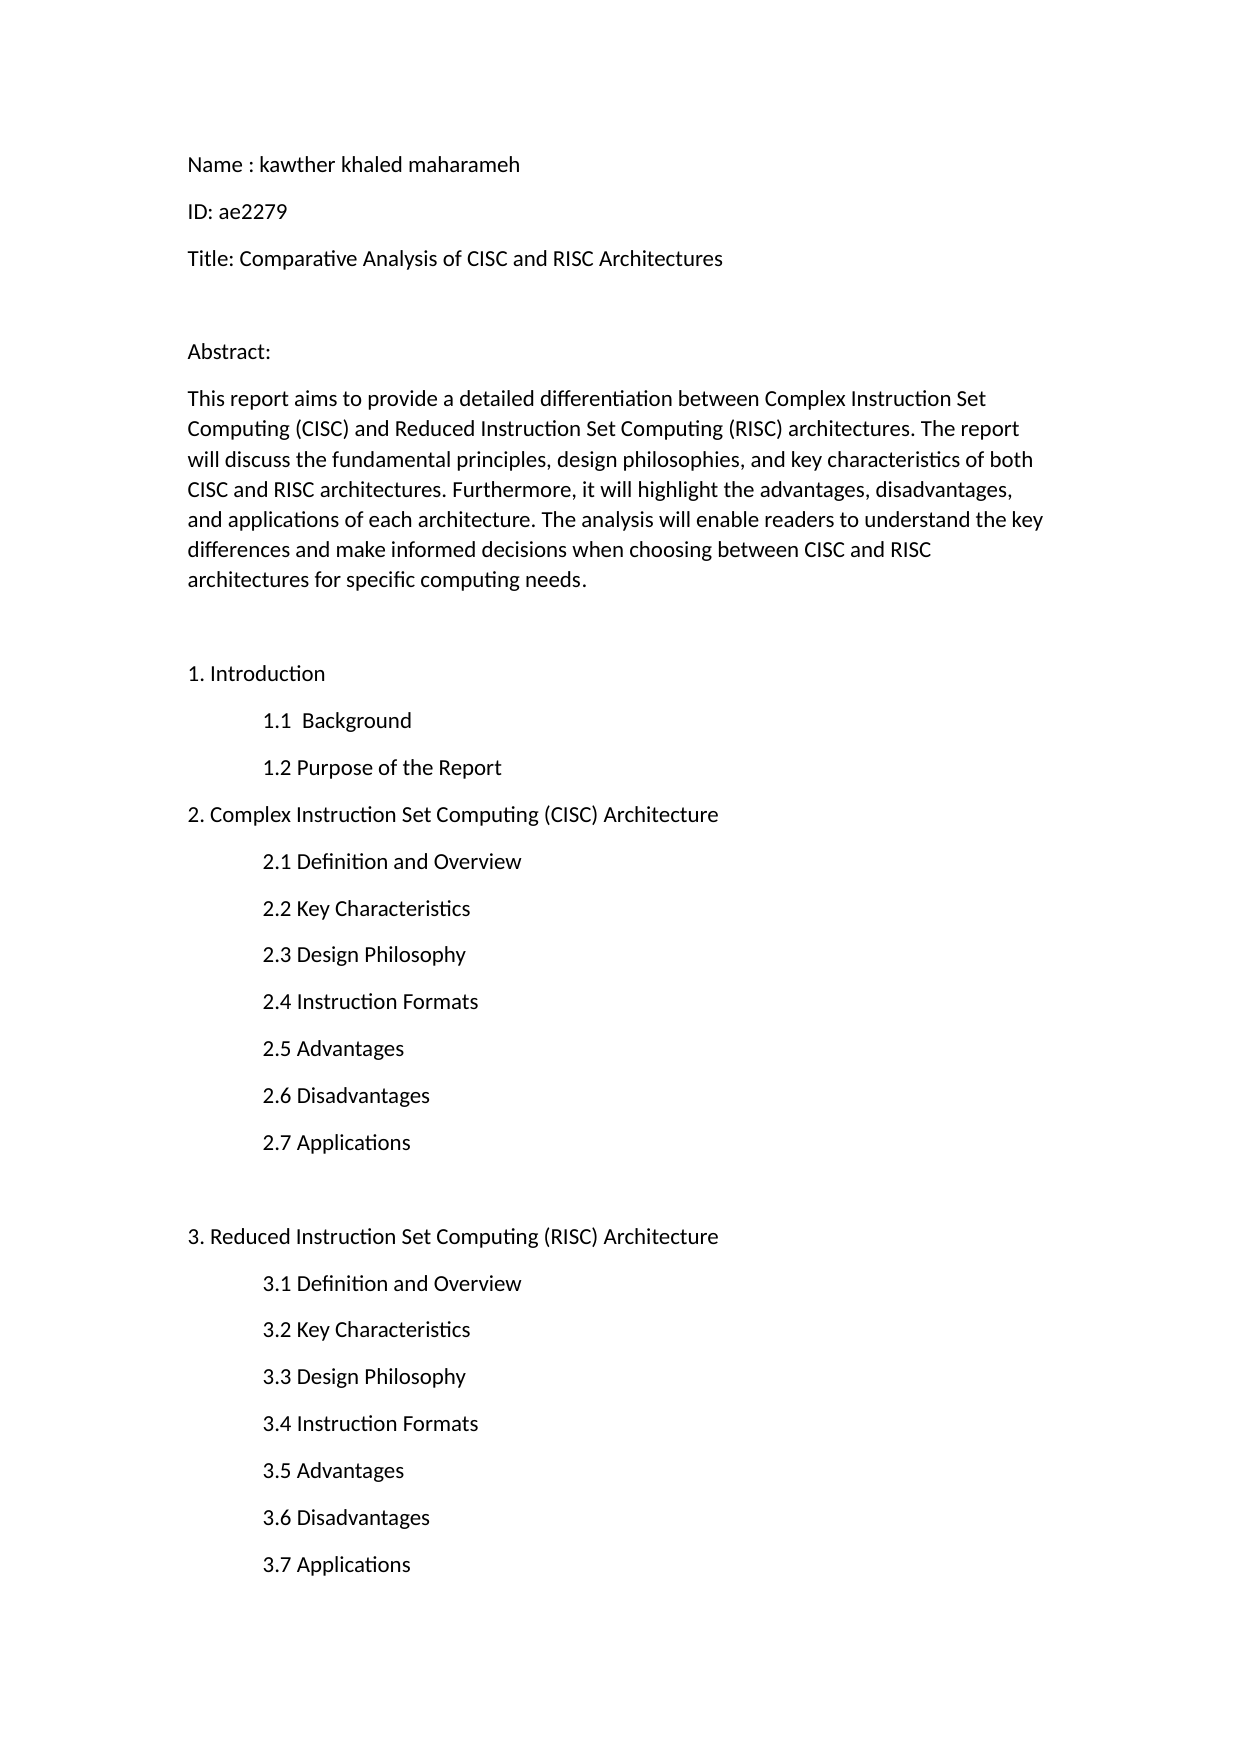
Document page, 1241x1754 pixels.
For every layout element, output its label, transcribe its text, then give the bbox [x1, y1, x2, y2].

text 3.1 Definition and Overview [262, 1269, 1053, 1297]
text Title: Comparative Analysis of CISC and RISC Architectures [187, 244, 1053, 272]
text 2.1 Definition and Overview [262, 847, 1053, 875]
text 2.4 Instruction Formats [262, 987, 1053, 1016]
text 1. Introduction [187, 659, 1053, 687]
text 2.2 Key Characteristics [262, 894, 1053, 922]
text Name : kawther khaled maharameh [187, 150, 1053, 178]
text This report aims to provide a detailed differentiation between Complex Instruction Set Computing (CISC) and Reduced Instruction Set Computing (RISC) architectures. The report will discuss the fundamental principles, design philosophies, and key characteristics of both CISC and RISC architectures. Furthermore, it will highlight the advantages, disadvantages, and applications of each architecture. The analysis will enable readers to understand the key differences and make informed decisions when choosing between CISC and RISC architectures for specific computing needs. [187, 384, 1053, 594]
text 3. Reduced Instruction Set Computing (RISC) Architecture [187, 1222, 1053, 1250]
text 3.7 Applications [262, 1550, 1053, 1578]
text ID: ae2279 [187, 197, 1053, 225]
text 2.3 Design Philosophy [262, 941, 1053, 969]
text 2.7 Applications [262, 1128, 1053, 1156]
text 3.2 Key Characteristics [262, 1316, 1053, 1344]
text 2.6 Disadvantages [262, 1081, 1053, 1109]
text 3.5 Advantages [262, 1456, 1053, 1484]
text Abstract: [187, 337, 1053, 366]
text 1.2 Purpose of the Report [262, 753, 1053, 781]
text 3.4 Instruction Formats [262, 1409, 1053, 1437]
text 1.1 Background [262, 706, 1053, 734]
text 2.5 Advantages [262, 1034, 1053, 1062]
text 3.6 Disadvantages [262, 1503, 1053, 1531]
text 3.3 Design Philosophy [262, 1362, 1053, 1391]
text 2. Complex Instruction Set Computing (CISC) Architecture [187, 800, 1053, 828]
